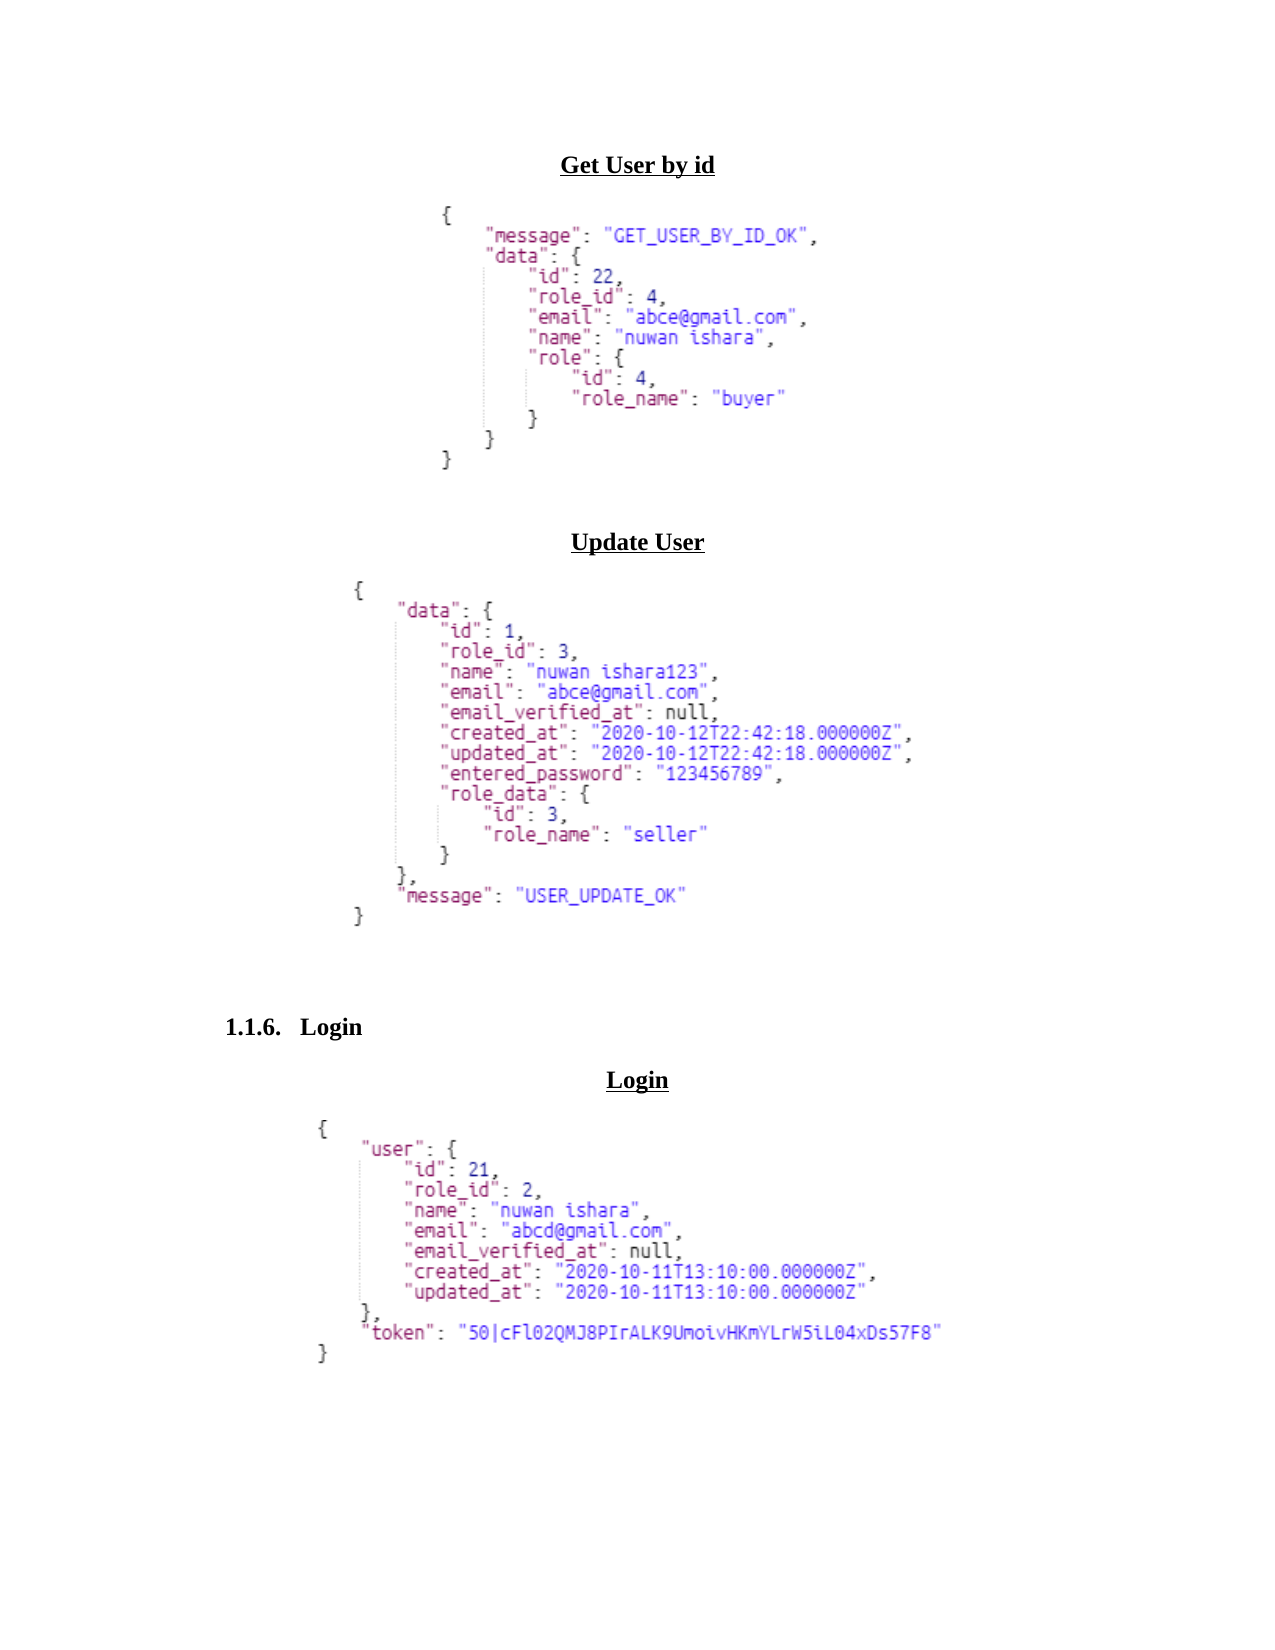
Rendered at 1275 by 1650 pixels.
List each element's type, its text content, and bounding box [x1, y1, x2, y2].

text Get User by id [150, 150, 1125, 179]
text Update User [150, 527, 1125, 556]
list Login [225, 1012, 1125, 1040]
picture [317, 1120, 958, 1368]
text Login [150, 1066, 1125, 1094]
picture [441, 205, 834, 476]
picture [353, 580, 922, 934]
